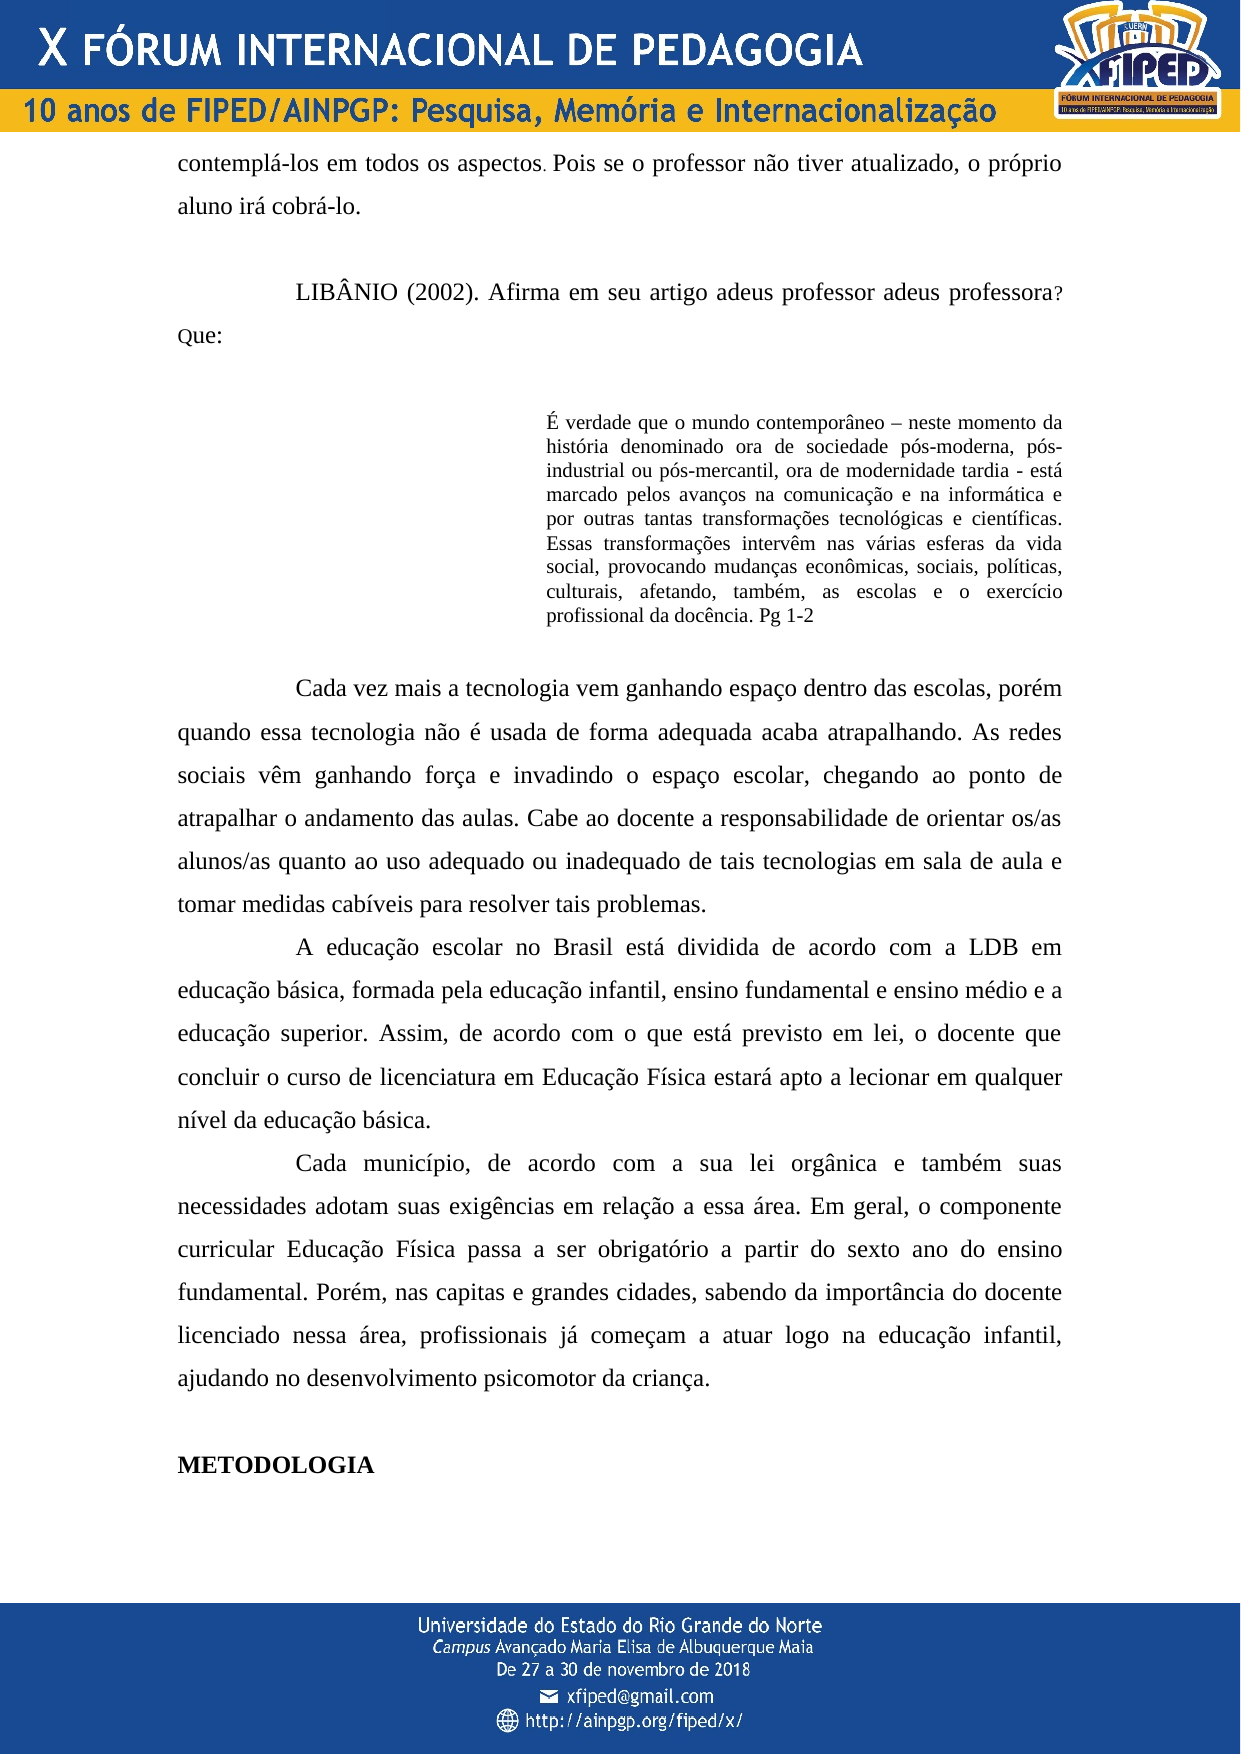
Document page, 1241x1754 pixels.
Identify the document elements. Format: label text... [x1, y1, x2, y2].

text É verdade que o mundo contemporâneo – neste momento da história denominado ora de sociedade pós-moderna, pós-industrial ou pós-mercantil, ora de modernidade tardia - está marcado pelos avanços na comunicação e na informática e por outras tantas transformações tecnológicas e científicas. Essas transformações intervêm nas várias esferas da vida social, provocando mudanças econômicas, sociais, políticas, culturais, afetando, também, as escolas e o exercício profissional da docência. Pg 1-2 [546, 410, 1063, 627]
text A educação escolar no Brasil está dividida de acordo com a LDB em educação básica, formada pela educação infantil, ensino fundamental e ensino médio e a educação superior. Assim, de acordo com o que está previsto em lei, o docente que concluir o curso de licenciatura em Educação Física estará apto a lecionar em qualquer nível da educação básica. [177, 932, 1063, 1133]
text LIBÂNIO (2002). Afirma em seu artigo adeus professor adeus professora? Que: [177, 277, 1063, 349]
text Cada vez mais a tecnologia vem ganhando espaço dentro das escolas, porém quando essa tecnologia não é usada de forma adequada acaba atrapalhando. As redes sociais vêm ganhando força e invadindo o espaço escolar, chegando ao ponto de atrapalhar o andamento das aulas. Cabe ao docente a responsabilidade de orientar os/as alunos/as quanto ao uso adequado ou inadequado de tais tecnologias em sala de aula e tomar medidas cabíveis para resolver tais problemas. [177, 673, 1063, 918]
text Cada município, de acordo com a sua lei orgânica e também suas necessidades adotam suas exigências em relação a essa área. Em geral, o componente curricular Educação Física passa a ser obrigatório a partir do sexto ano do ensino fundamental. Porém, nas capitas e grandes cidades, sabendo da importância do docente licenciado nessa área, profissionais já começam a atuar logo na educação infantil, ajudando no desenvolvimento psicomotor da criança. [177, 1148, 1063, 1392]
text METODOLOGIA [177, 1450, 1063, 1478]
picture [0, 0, 1241, 132]
picture [0, 1603, 1241, 1754]
